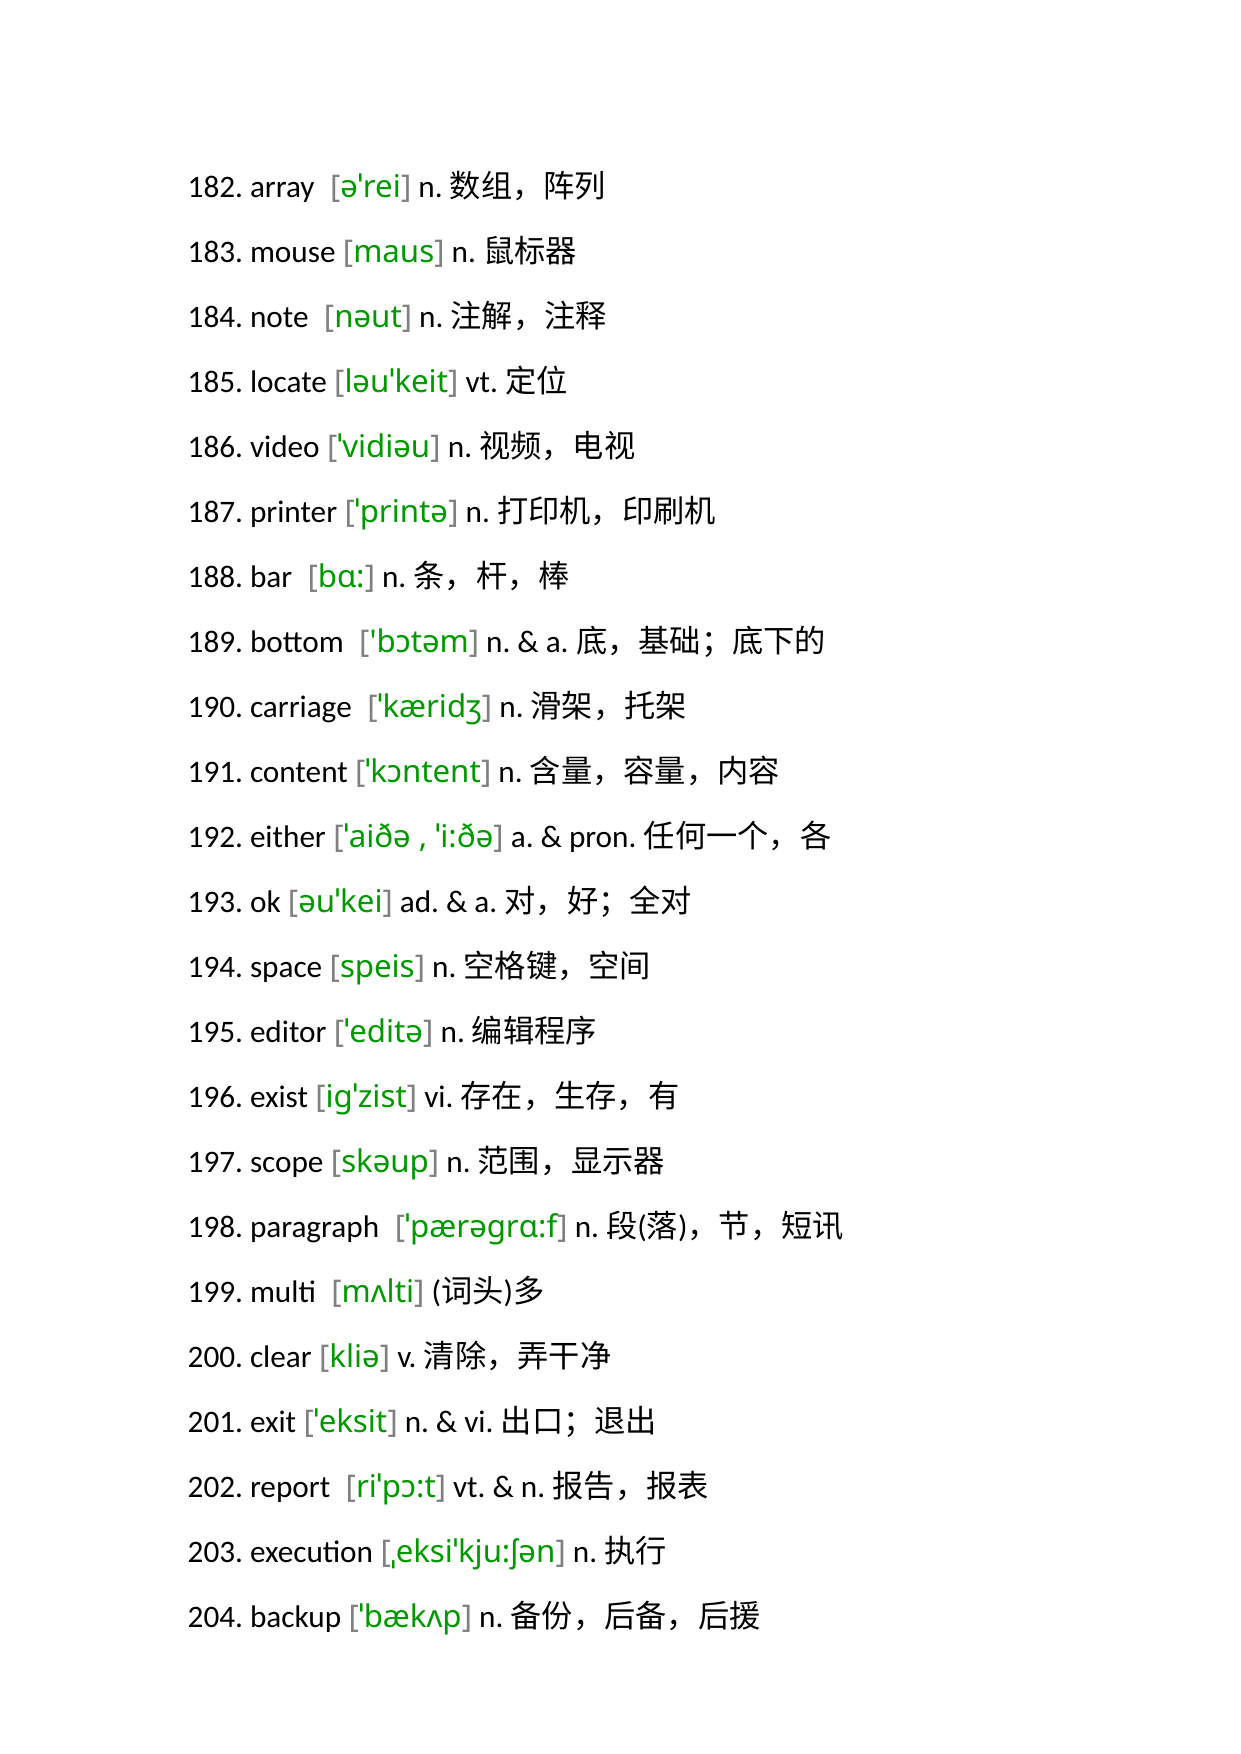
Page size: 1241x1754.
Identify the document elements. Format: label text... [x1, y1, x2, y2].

text 193. ok [əuˈkei] ad. & a. 对，好；全对 [187, 866, 1122, 931]
text 201. exit [ˈeksit] n. & vi. 出口；退出 [187, 1386, 1122, 1451]
text 194. space [speis] n. 空格键，空间 [187, 931, 1122, 996]
text 200. clear [kliə] v. 清除，弄干净 [187, 1321, 1122, 1386]
text 187. printer [ˈprintə] n. 打印机，印刷机 [187, 476, 1122, 541]
text 184. note [nəut] n. 注解，注释 [187, 281, 1122, 346]
text 192. either [ˈaiðə , ˈi:ðə] a. & pron. 任何一个，各 [187, 801, 1122, 866]
text 190. carriage [ˈkæridʒ] n. 滑架，托架 [187, 671, 1122, 736]
text 204. backup [ˈbækʌp] n. 备份，后备，后援 [187, 1581, 1122, 1646]
text 196. exist [igˈzist] vi. 存在，生存，有 [187, 1061, 1122, 1126]
text 183. mouse [maus] n. 鼠标器 [187, 216, 1122, 281]
text 199. multi [mʌlti] (词头)多 [187, 1256, 1122, 1321]
text 195. editor [ˈeditə] n. 编辑程序 [187, 996, 1122, 1061]
text 202. report [riˈpɔ:t] vt. & n. 报告，报表 [187, 1451, 1122, 1516]
text 198. paragraph [ˈpærəgrɑ:f] n. 段(落)，节，短讯 [187, 1191, 1122, 1256]
text 182. array [əˈrei] n. 数组，阵列 [187, 151, 1122, 216]
text 188. bar [bɑ:] n. 条，杆，棒 [187, 541, 1122, 606]
text 203. execution [ˌeksiˈkju:ʃən] n. 执行 [187, 1516, 1122, 1581]
text 191. content [ˈkɔntent] n. 含量，容量，内容 [187, 736, 1122, 801]
text 185. locate [ləuˈkeit] vt. 定位 [187, 346, 1122, 411]
text 186. video [ˈvidiəu] n. 视频，电视 [187, 411, 1122, 476]
text 189. bottom ['bɔtəm] n. & a. 底，基础；底下的 [187, 606, 1122, 671]
text 197. scope [skəup] n. 范围，显示器 [187, 1126, 1122, 1191]
